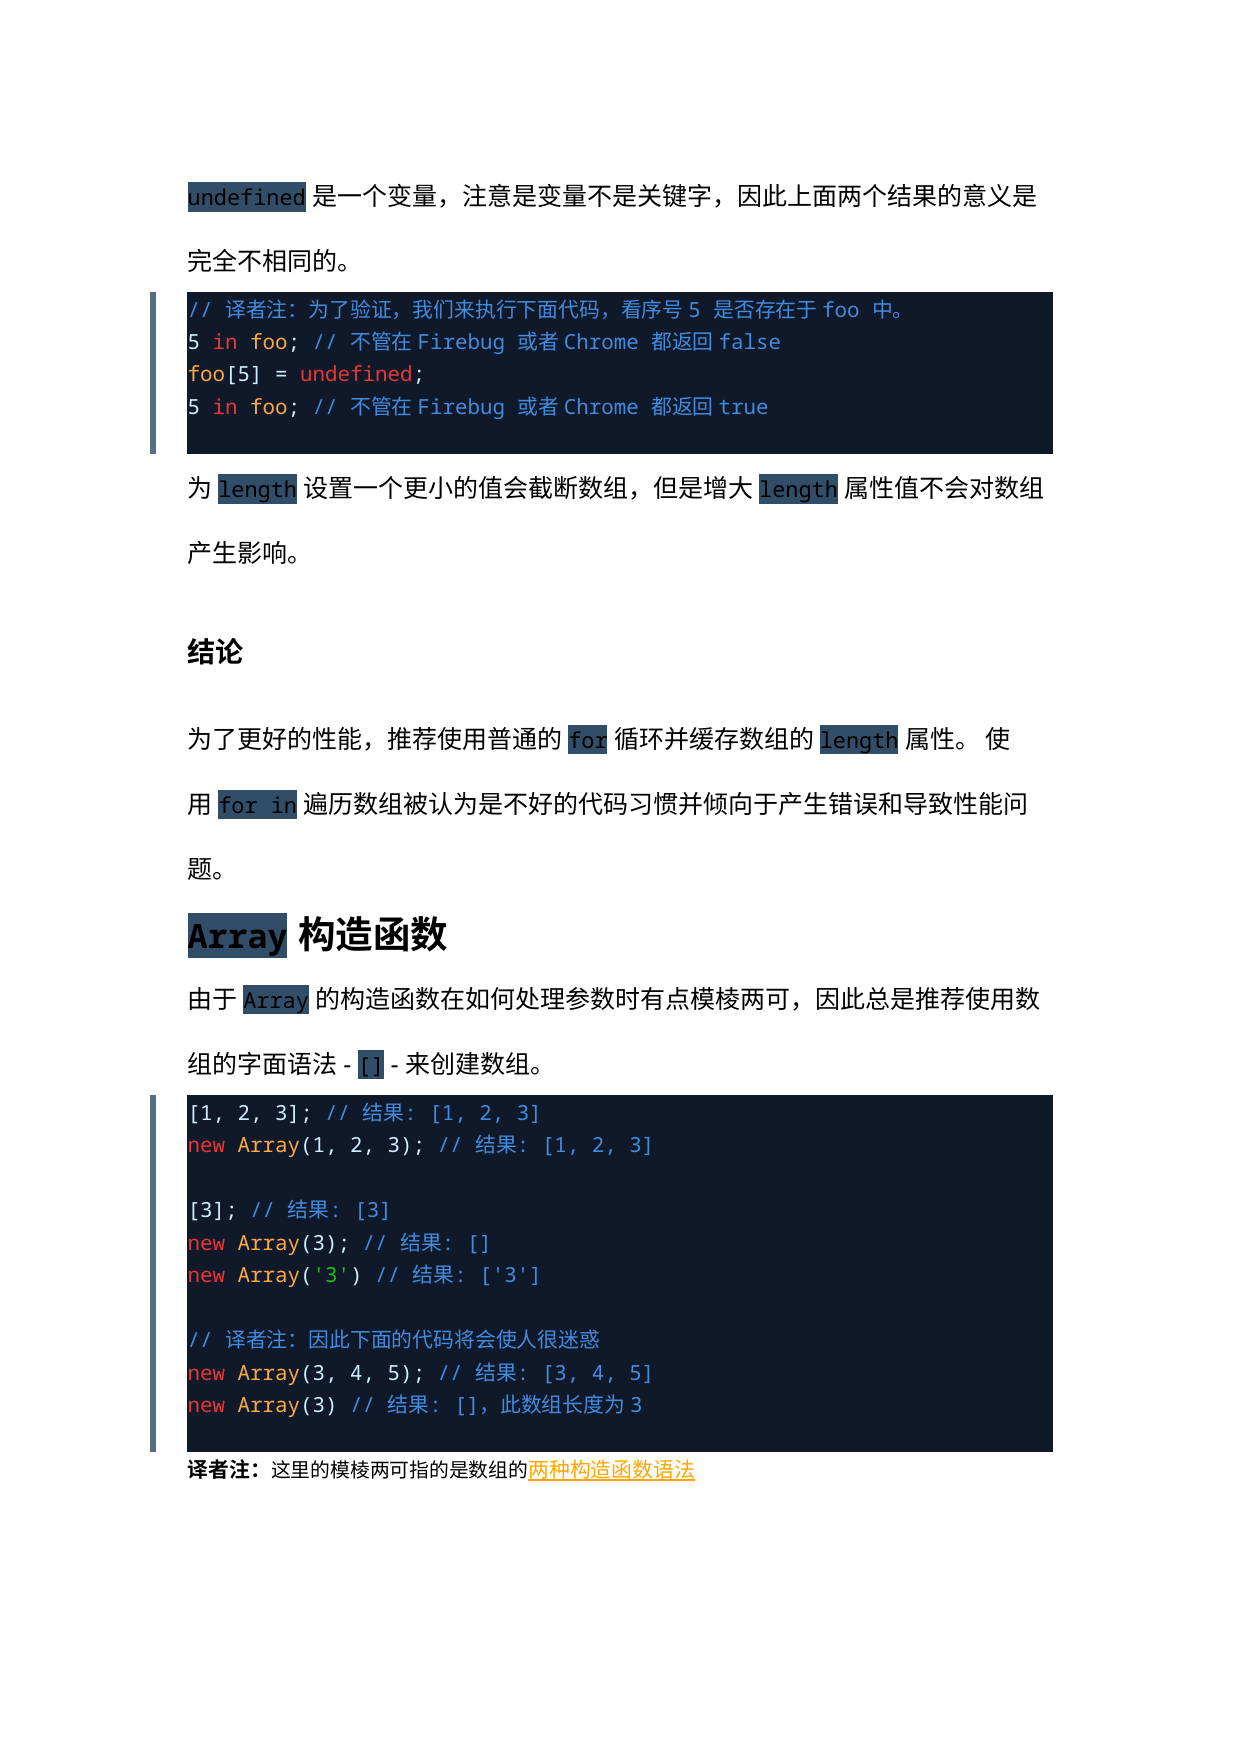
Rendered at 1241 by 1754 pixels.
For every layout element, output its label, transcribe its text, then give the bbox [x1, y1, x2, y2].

text // 译者注：为了验证，我们来执行下面代码，看序号 5 是否存在于 foo 中。 5 in foo; // 不管在 Firebug 或者 Chrome 都返回 false foo[5] = undefined; 5 in foo; // 不管在 Firebug 或者 Chrome 都返回 true [187, 292, 1053, 454]
text 为了更好的性能，推荐使用普通的 for 循环并缓存数组的 length 属性。 使用 for in 遍历数组被认为是不好的代码习惯并倾向于产生错误和导致性能问题。 [187, 705, 1053, 900]
text 由于 Array 的构造函数在如何处理参数时有点模棱两可，因此总是推荐使用数组的字面语法 - [] - 来创建数组。 [187, 965, 1053, 1095]
text [1, 2, 3]; // 结果: [1, 2, 3] new Array(1, 2, 3); // 结果: [1, 2, 3] [3]; // 结果: [3] new Array(3); // 结果: [] new Array('3') // 结果: ['3'] // 译者注：因此下面的代码将会使人很迷惑 new Array(3, 4, 5); // 结果: [3, 4, 5] new Array(3) // 结果: []，此数组长度为 3 [187, 1095, 1053, 1452]
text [187, 162, 1053, 292]
text Array 构造函数 [187, 900, 1053, 965]
text 结论 [187, 618, 1053, 683]
text 译者注：这里的模棱两可指的是数组的两种构造函数语法 [187, 1452, 1053, 1485]
text 为 length 设置一个更小的值会截断数组，但是增大 length 属性值不会对数组产生影响。 [187, 454, 1053, 584]
